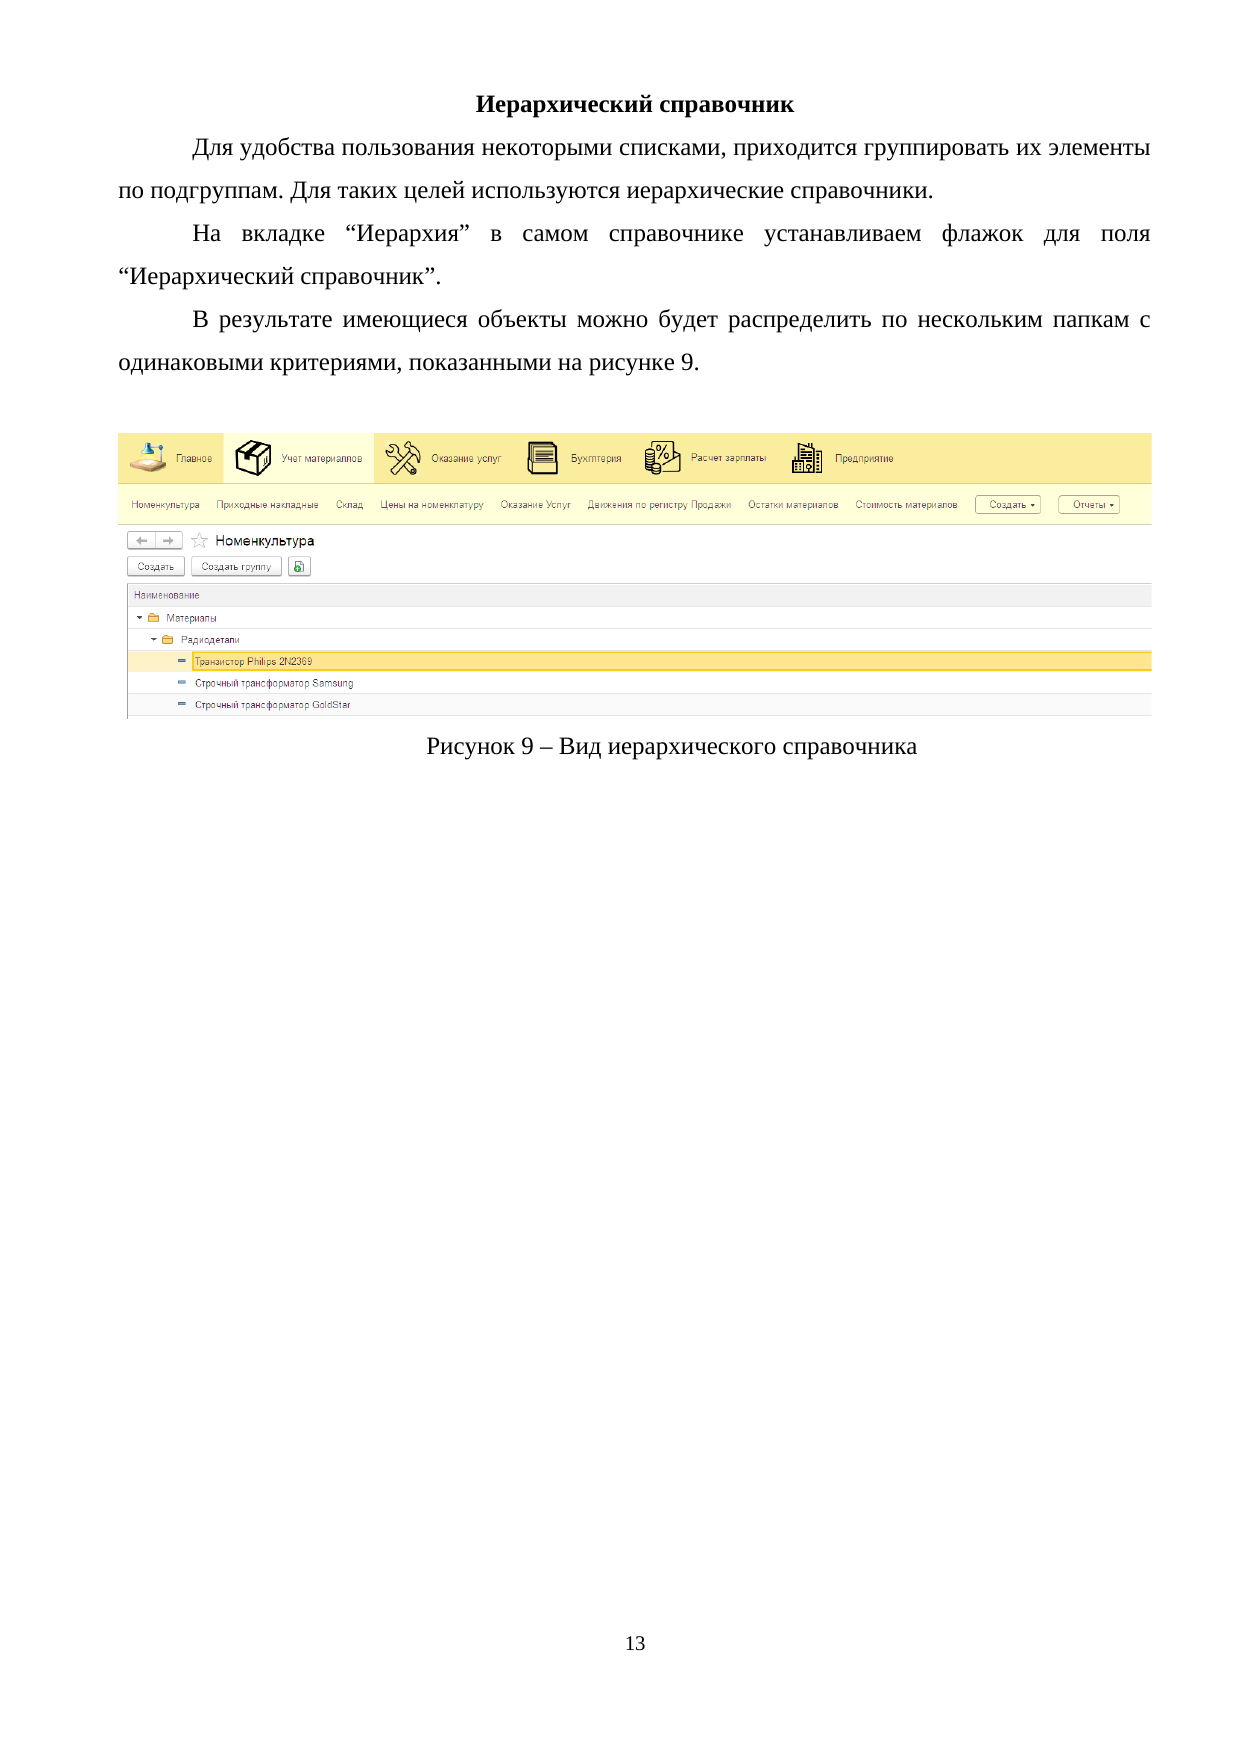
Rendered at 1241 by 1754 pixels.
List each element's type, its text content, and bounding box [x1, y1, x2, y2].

text Рисунок 9 – Вид иерархического справочника [118, 731, 1152, 760]
text В результате имеющиеся объекты можно будет распределить по нескольким папкам с одинаковыми критериями, показанными на рисунке 9. [118, 304, 1152, 376]
text Для удобства пользования некоторыми списками, приходится группировать их элементы по подгруппам. Для таких целей используются иерархические справочники. [118, 132, 1152, 204]
text Иерархический справочник [118, 89, 1152, 117]
picture [118, 433, 1152, 719]
text На вкладке “Иерархия” в самом справочнике устанавливаем флажок для поля “Иерархический справочник”. [118, 218, 1152, 290]
